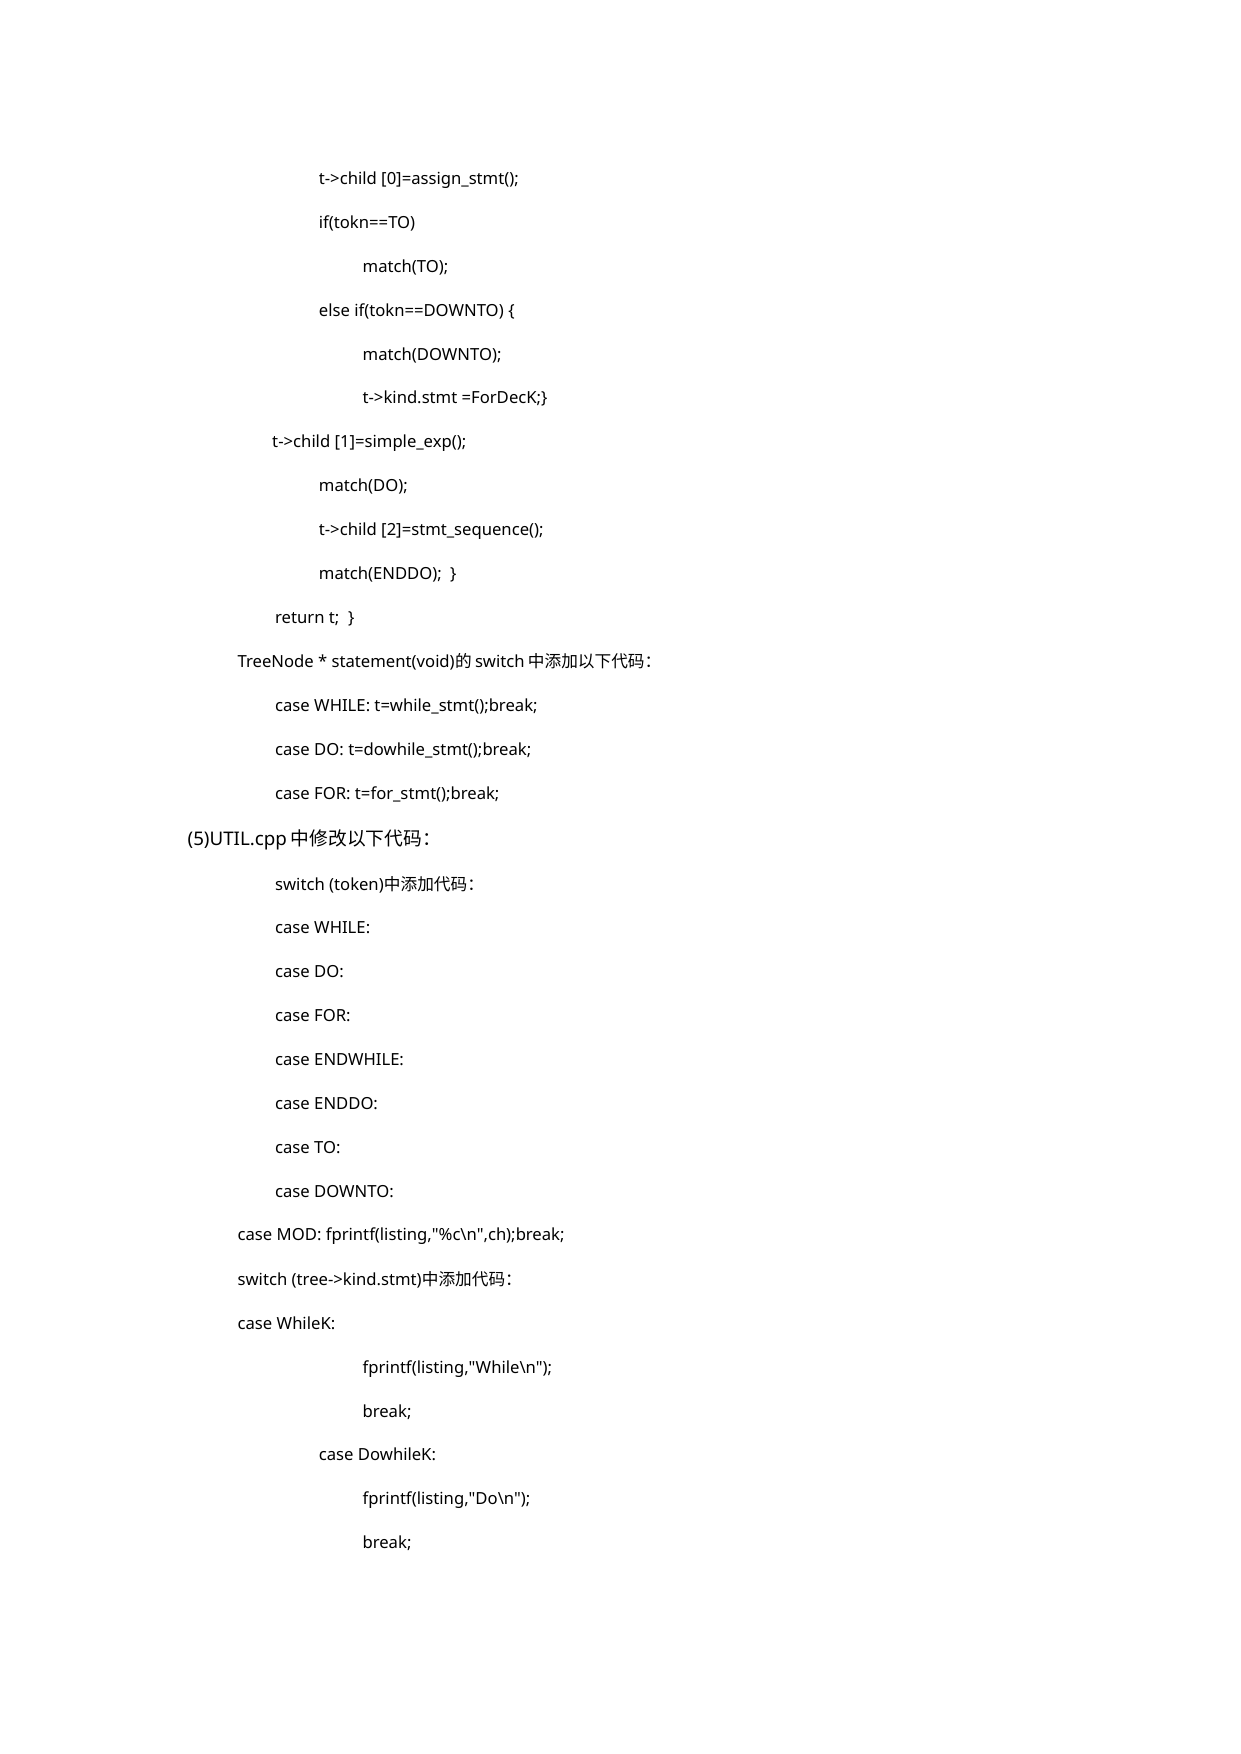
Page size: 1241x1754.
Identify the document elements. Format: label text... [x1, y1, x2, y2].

text case DO: t=dowhile_stmt();break; [187, 733, 1053, 765]
text break; [187, 1394, 1053, 1427]
text case FOR: [187, 999, 1053, 1031]
text case WHILE: [187, 911, 1053, 944]
text switch (token)中添加代码： [187, 867, 1053, 899]
text t->child [2]=stmt_sequence(); [187, 513, 1053, 545]
text case DO: [187, 955, 1053, 987]
text match(ENDDO); } [187, 557, 1053, 589]
text case DowhileK: [187, 1438, 1053, 1471]
text if(tokn==TO) [187, 206, 1053, 238]
text case DOWNTO: [187, 1174, 1053, 1207]
text switch (tree->kind.stmt)中添加代码： [187, 1262, 1053, 1294]
text case ENDWHILE: [187, 1043, 1053, 1075]
text return t; } [187, 601, 1053, 633]
text t->child [0]=assign_stmt(); [187, 162, 1053, 194]
text match(DO); [187, 469, 1053, 501]
text TreeNode * statement(void)的switch中添加以下代码： [187, 644, 1053, 677]
text (5)UTIL.cpp中修改以下代码： [187, 821, 1053, 853]
text match(TO); [187, 250, 1053, 282]
text else if(tokn==DOWNTO) { [187, 293, 1053, 326]
text case FOR: t=for_stmt();break; [187, 777, 1053, 809]
text case ENDDO: [187, 1087, 1053, 1119]
text fprintf(listing,"While\n"); [187, 1350, 1053, 1383]
text case MOD: fprintf(listing,"%c\n",ch);break; [187, 1218, 1053, 1251]
text case TO: [187, 1130, 1053, 1163]
text t->child [1]=simple_exp(); [187, 425, 1053, 458]
text case WhileK: [187, 1307, 1053, 1339]
text break; [187, 1526, 1053, 1558]
text case WHILE: t=while_stmt();break; [187, 689, 1053, 721]
text t->kind.stmt =ForDecK;} [187, 381, 1053, 414]
text match(DOWNTO); [187, 337, 1053, 370]
text fprintf(listing,"Do\n"); [187, 1482, 1053, 1514]
